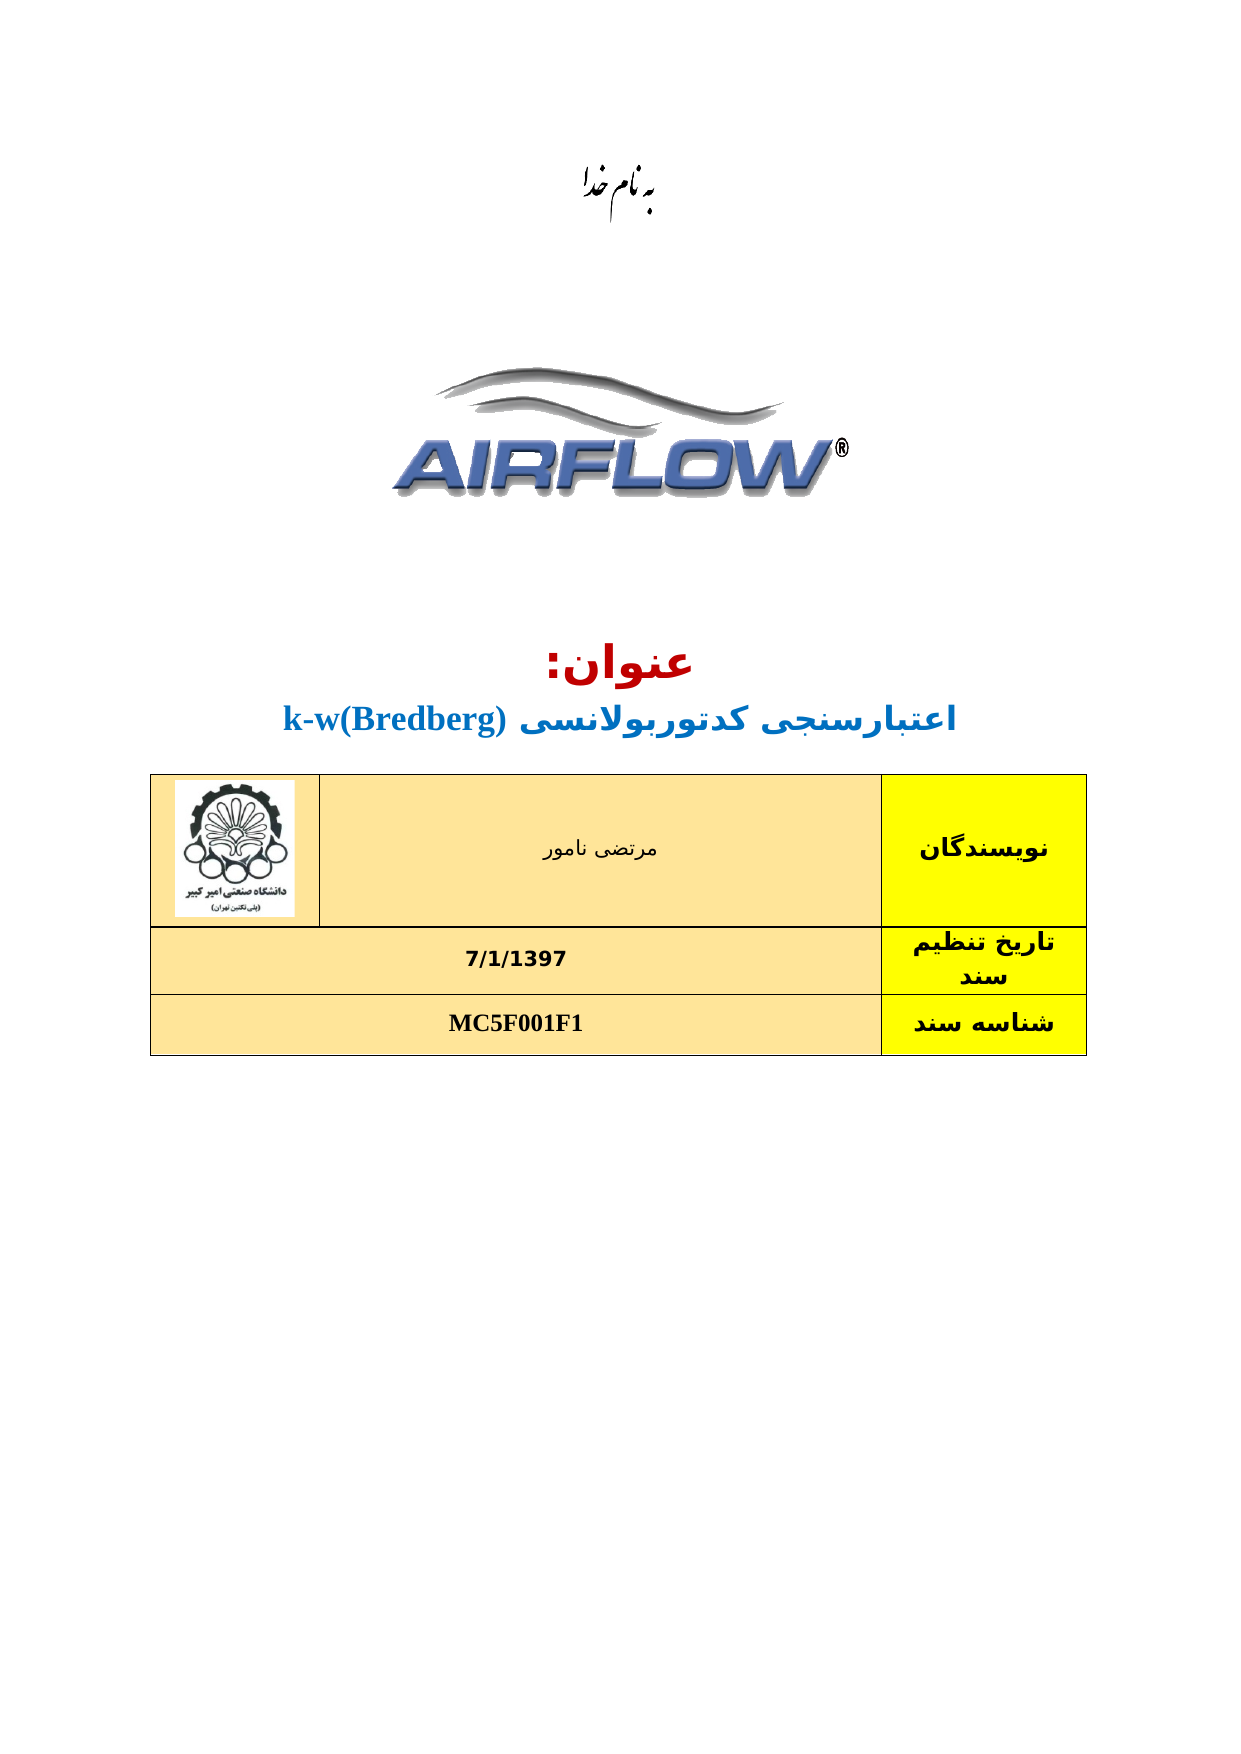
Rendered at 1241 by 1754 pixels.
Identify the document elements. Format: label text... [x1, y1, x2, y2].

table_cell MC5F001F1 [151, 995, 881, 1054]
table_cell تاریخ تنظیم سند [882, 928, 1086, 994]
picture [387, 356, 853, 506]
table_header مرتضی نامور [320, 775, 881, 926]
table_header نویسندگان [882, 775, 1086, 926]
text عنوان: [150, 636, 1090, 689]
table_header [151, 775, 319, 926]
picture [573, 150, 667, 226]
table_cell 7/1/1397 [151, 928, 881, 994]
picture [175, 780, 295, 917]
text اعتبارسنجی کدتوربولانسی k-w(Bredberg) [150, 697, 1090, 738]
table_cell شناسه سند [882, 995, 1086, 1054]
